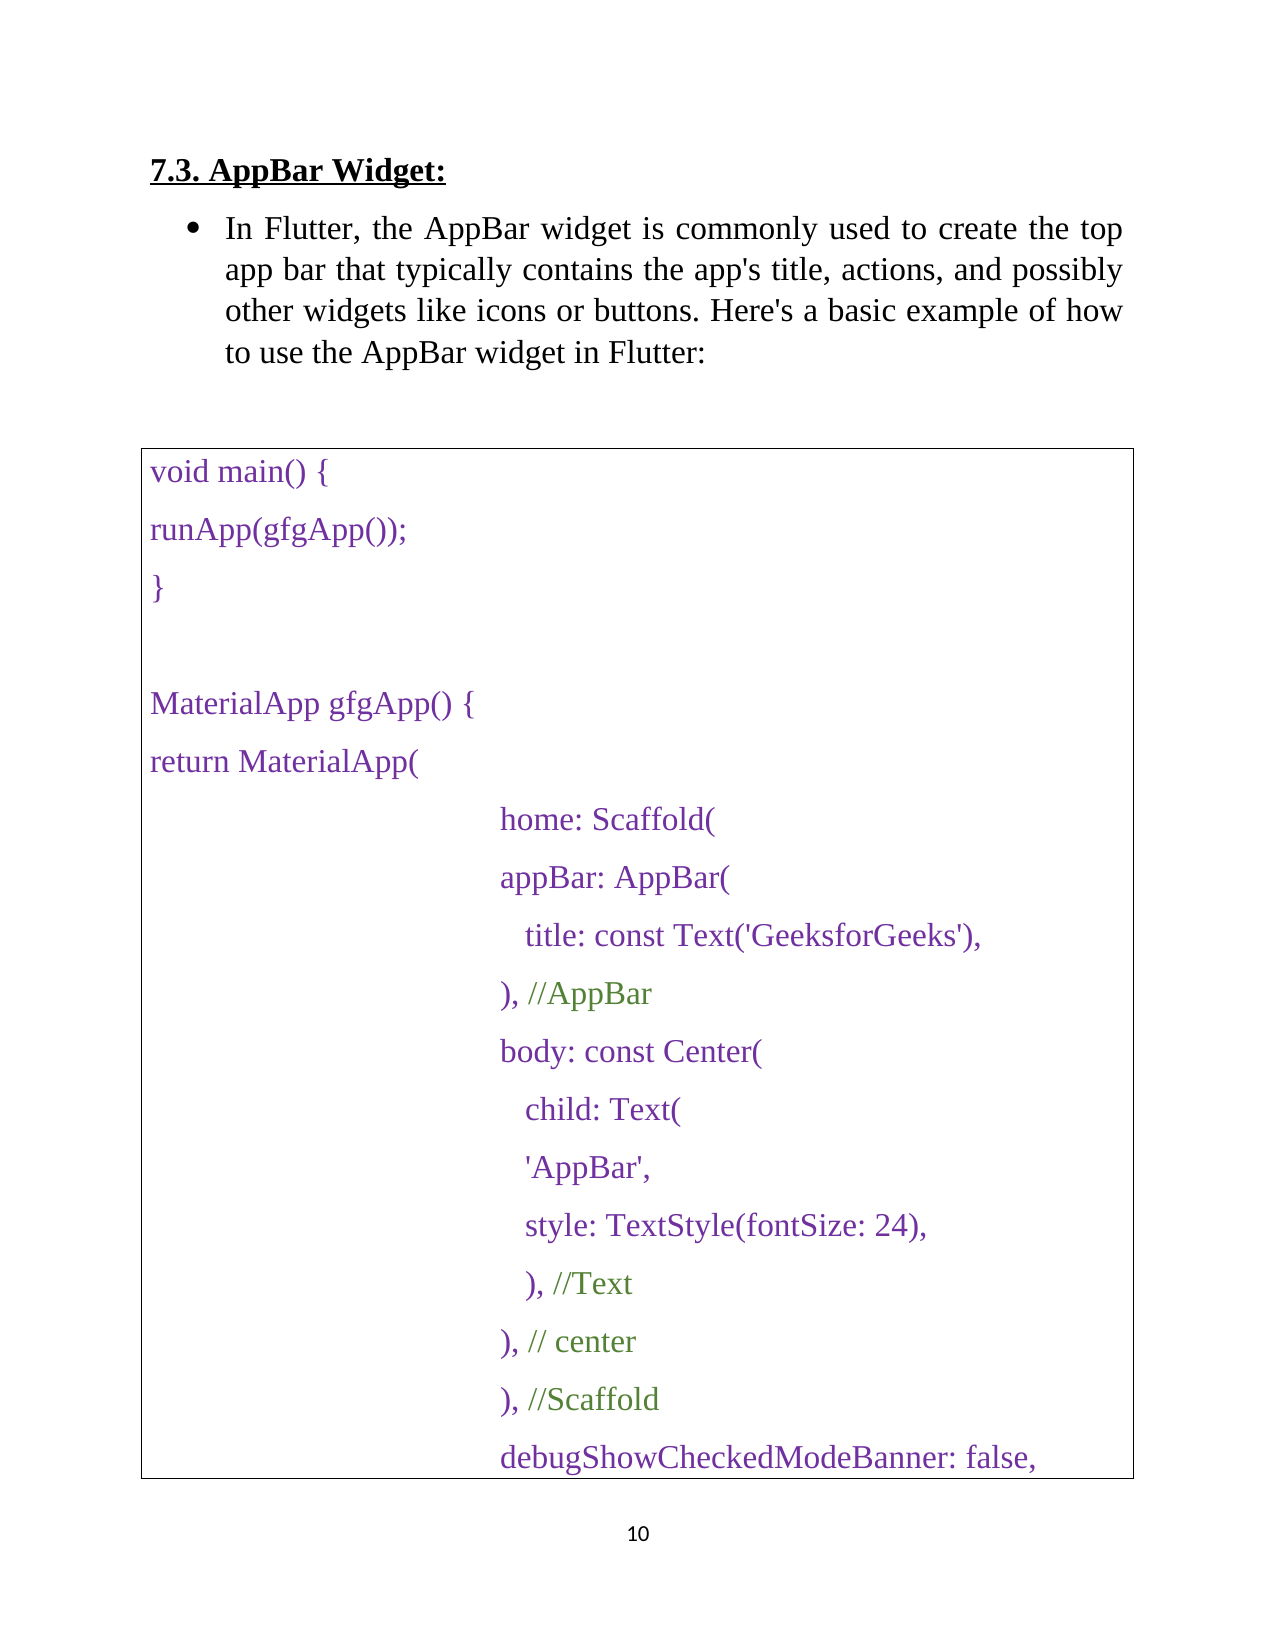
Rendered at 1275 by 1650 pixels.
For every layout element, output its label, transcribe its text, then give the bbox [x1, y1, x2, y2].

list In Flutter, the AppBar widget is commonly used to create the top app bar that typically contains the app's title, actions, and possibly other widgets like icons or buttons. Here's a basic example of how to use the AppBar widget in Flutter: [187, 208, 1125, 370]
text ), //Scaffold [142, 1376, 1133, 1418]
text child: Text( [142, 1086, 1133, 1128]
text home: Scaffold( [142, 796, 1133, 838]
text body: const Center( [142, 1028, 1133, 1070]
text ), //Text [142, 1260, 1133, 1302]
text title: const Text('GeeksforGeeks'), [142, 912, 1133, 954]
text 'AppBar', [142, 1144, 1133, 1186]
text ), // center [142, 1318, 1133, 1360]
text MaterialApp gfgApp() { [142, 680, 1133, 722]
text ), //AppBar [142, 970, 1133, 1012]
text style: TextStyle(fontSize: 24), [142, 1202, 1133, 1244]
text } [142, 564, 1133, 606]
text runApp(gfgApp()); [142, 506, 1133, 548]
text appBar: AppBar( [142, 854, 1133, 896]
text debugShowCheckedModeBanner: false, [142, 1434, 1133, 1478]
text 7.3. AppBar Widget: [150, 150, 1125, 188]
text void main() { [142, 449, 1133, 489]
text return MaterialApp( [142, 738, 1133, 780]
